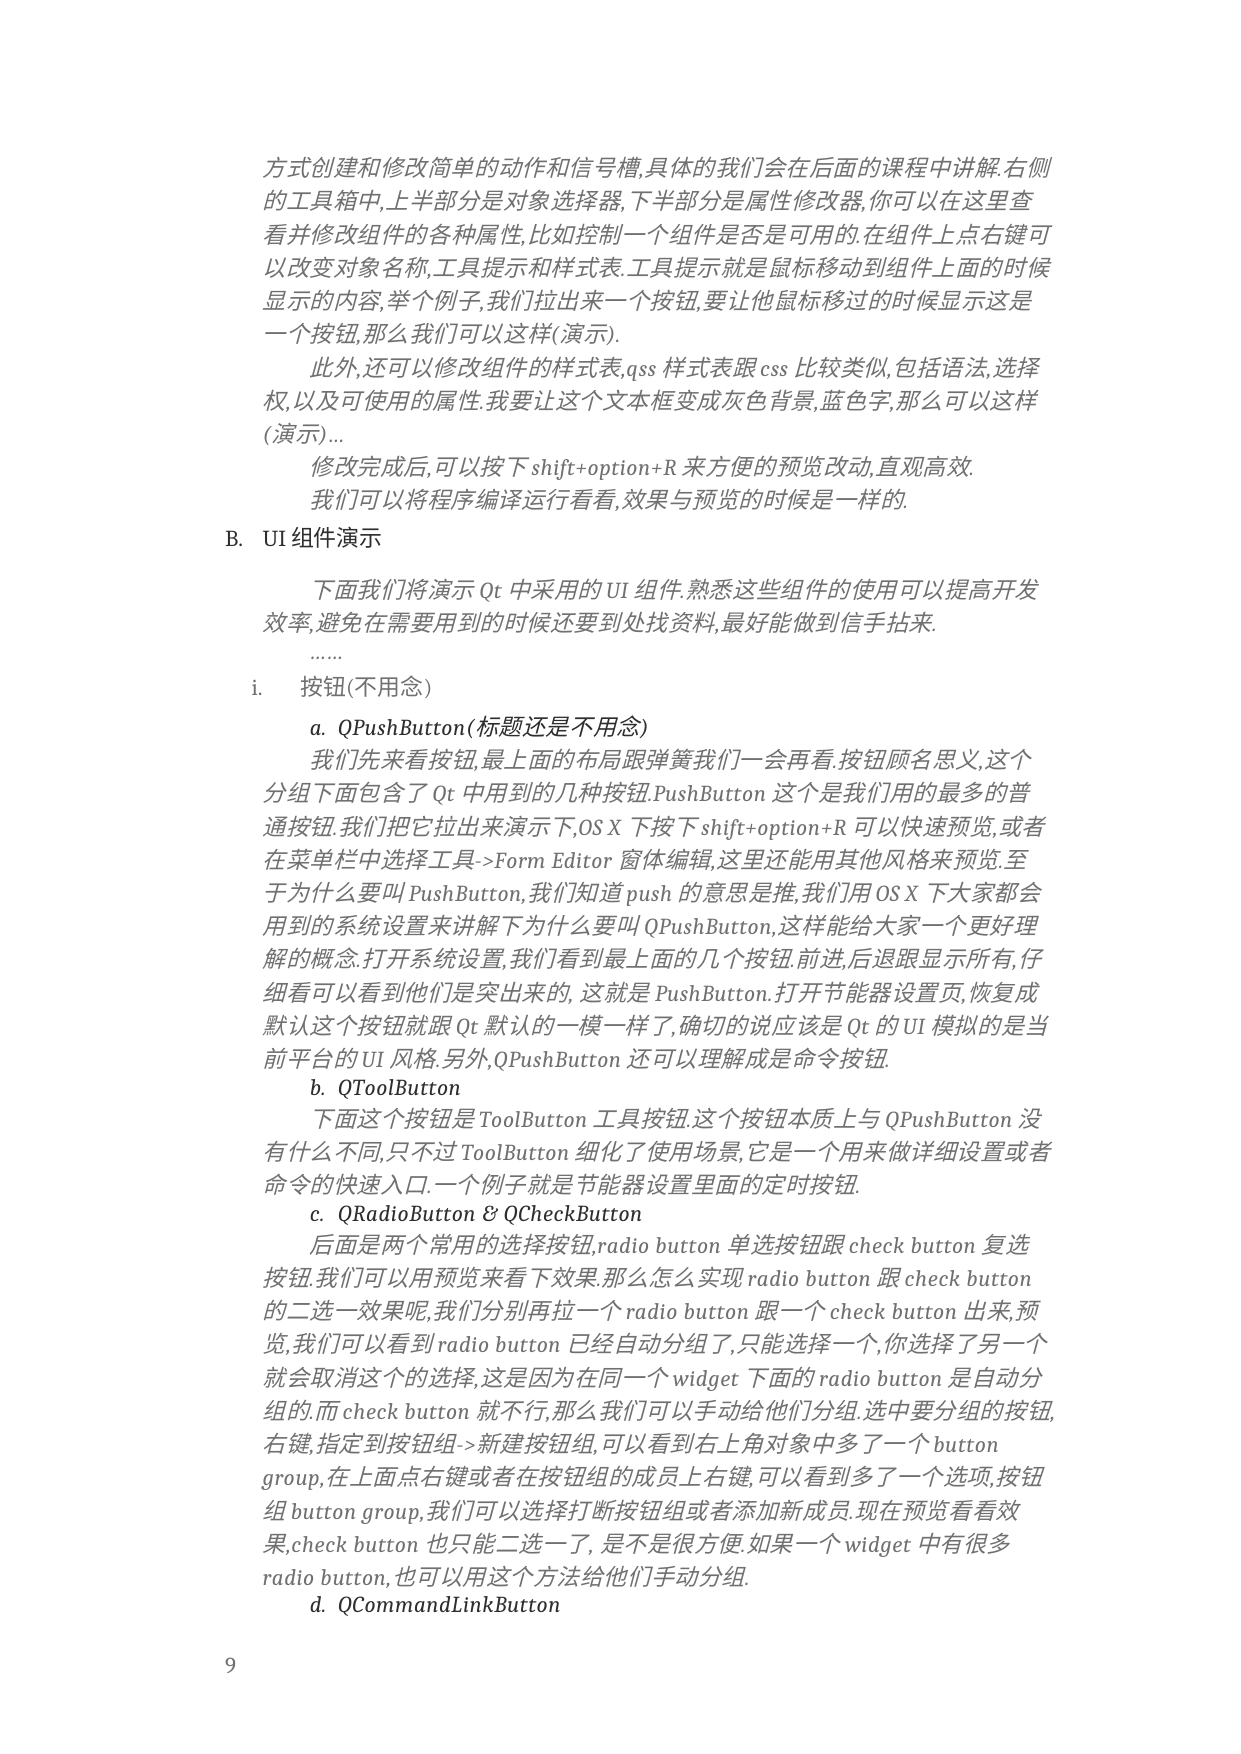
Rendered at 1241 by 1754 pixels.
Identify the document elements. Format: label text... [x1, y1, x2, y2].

subtitle QRadioButton & QCheckButton [262, 1200, 1053, 1227]
subtitle 我们先来看按钮,最上面的布局跟弹簧我们一会再看.按钮顾名思义,这个分组下面包含了Qt中用到的几种按钮.PushButton这个是我们用的最多的普通按钮.我们把它拉出来演示下,OS X下按下shift+option+R可以快速预览,或者在菜单栏中选择工具->Form Editor窗体编辑,这里还能用其他风格来预览.至于为什么要叫PushButton,我们知道push的意思是推,我们用OS X下大家都会用到的系统设置来讲解下为什么要叫QPushButton,这样能给大家一个更好理解的概念.打开系统设置,我们看到最上面的几个按钮.前进,后退跟显示所有,仔细看可以看到他们是突出来的, 这就是PushButton.打开节能器设置页,恢复成默认这个按钮就跟Qt默认的一模一样了,确切的说应该是Qt的UI模拟的是当前平台的UI风格.另外,QPushButton还可以理解成是命令按钮. [262, 742, 1053, 1074]
subtitle 下面我们将演示Qt中采用的UI组件.熟悉这些组件的使用可以提高开发效率,避免在需要用到的时候还要到处找资料,最好能做到信手拈来. [262, 572, 1053, 638]
subtitle UI组件演示 [225, 520, 1053, 553]
subtitle 按钮(不用念) [262, 669, 1053, 702]
subtitle 此外,还可以修改组件的样式表,qss样式表跟css比较类似,包括语法,选择权,以及可使用的属性.我要让这个文本框变成灰色背景,蓝色字,那么可以这样(演示)… [262, 349, 1053, 449]
subtitle 我们可以将程序编译运行看看,效果与预览的时候是一样的. [262, 482, 1053, 516]
subtitle QCommandLinkButton [262, 1592, 1053, 1618]
subtitle …… [262, 638, 1053, 665]
subtitle 修改完成后,可以按下shift+option+R来方便的预览改动,直观高效. [262, 449, 1053, 482]
subtitle 下面这个按钮是ToolButton工具按钮.这个按钮本质上与QPushButton没有什么不同,只不过ToolButton细化了使用场景,它是一个用来做详细设置或者命令的快速入口.一个例子就是节能器设置里面的定时按钮. [262, 1101, 1053, 1200]
subtitle 后面是两个常用的选择按钮,radio button单选按钮跟check button复选按钮.我们可以用预览来看下效果.那么怎么实现radio button跟check button的二选一效果呢,我们分别再拉一个radio button跟一个check button出来,预览,我们可以看到radio button已经自动分组了,只能选择一个,你选择了另一个就会取消这个的选择,这是因为在同一个widget下面的radio button是自动分组的.而check button就不行,那么我们可以手动给他们分组.选中要分组的按钮,右键,指定到按钮组->新建按钮组,可以看到右上角对象中多了一个button group,在上面点右键或者在按钮组的成员上右键,可以看到多了一个选项,按钮组button group,我们可以选择打断按钮组或者添加新成员.现在预览看看效果,check button也只能二选一了, 是不是很方便.如果一个widget中有很多radio button,也可以用这个方法给他们手动分组. [262, 1227, 1053, 1592]
subtitle QPushButton(标题还是不用念) [262, 709, 1053, 742]
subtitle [262, 150, 1053, 349]
subtitle QToolButton [262, 1074, 1053, 1101]
